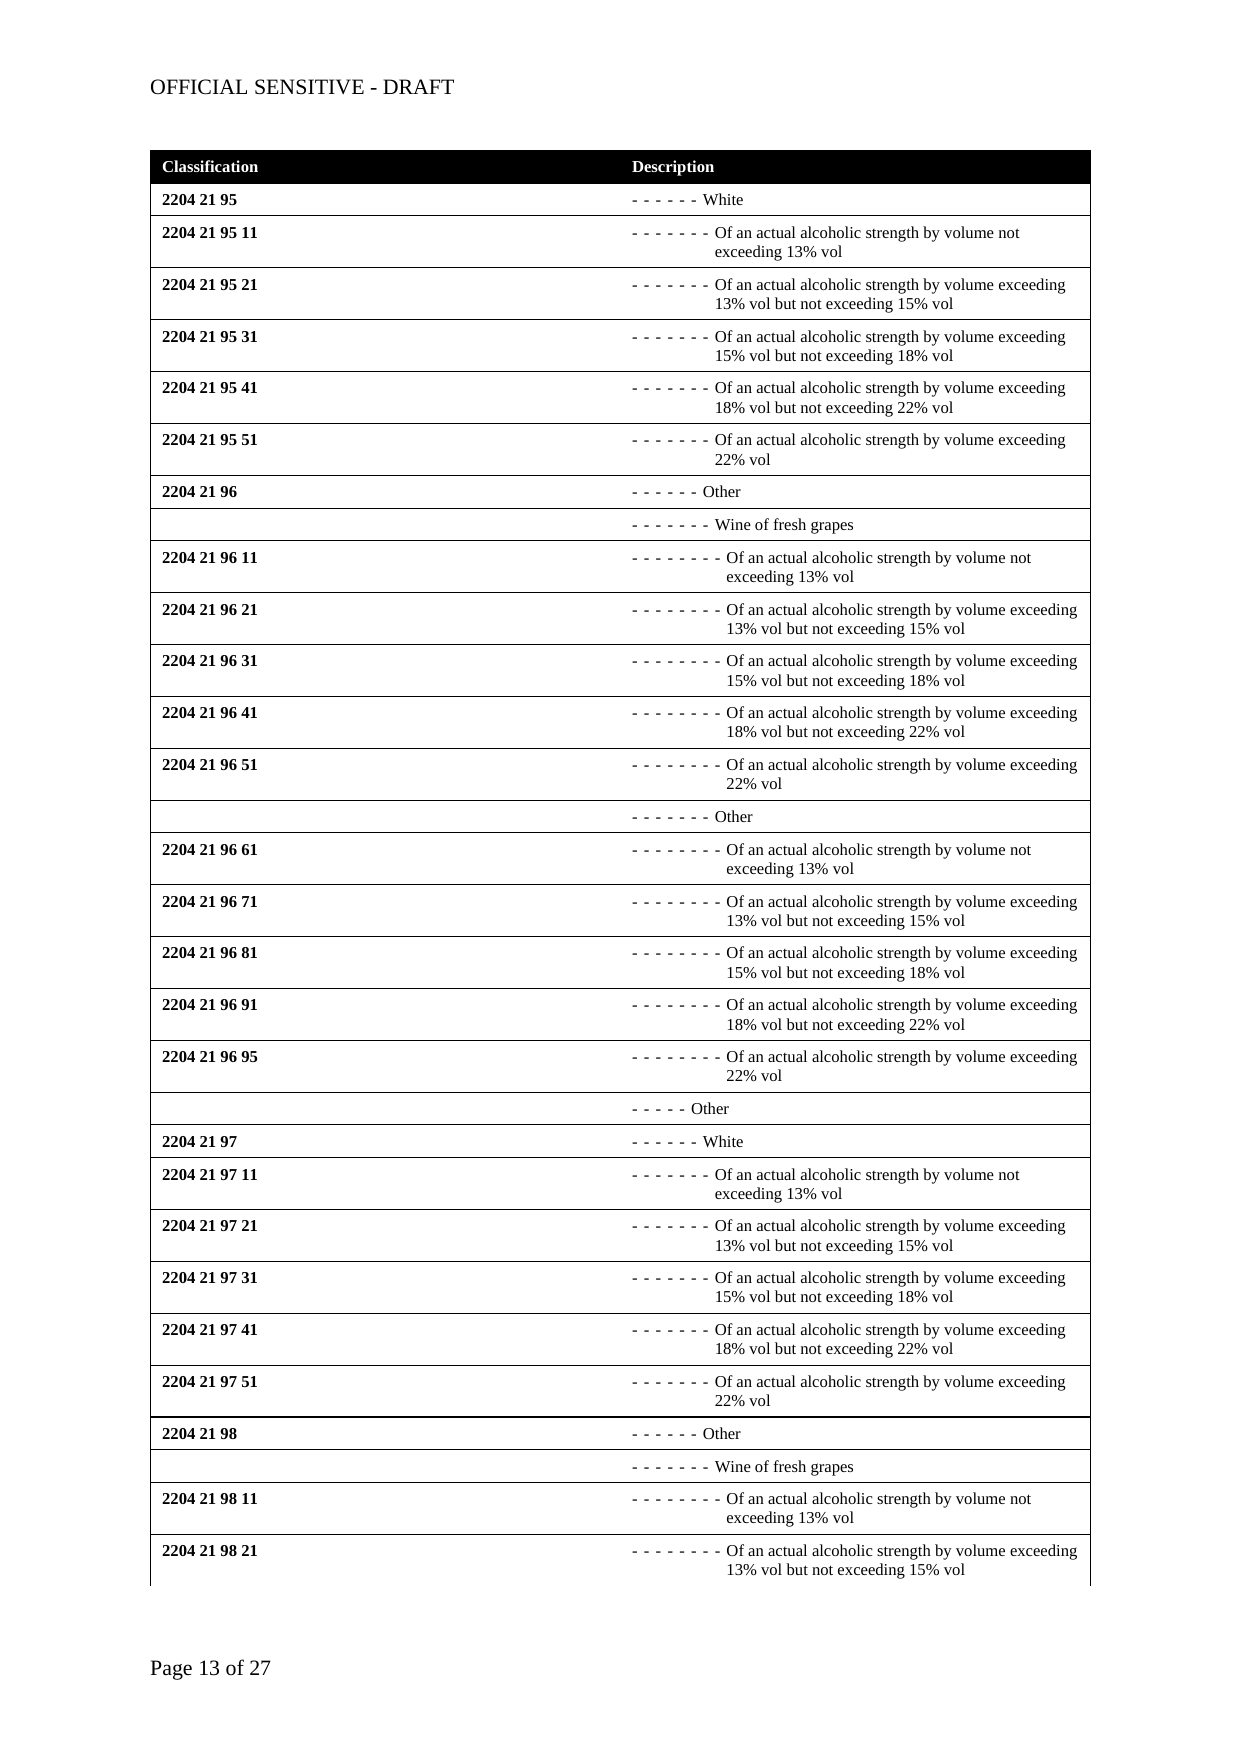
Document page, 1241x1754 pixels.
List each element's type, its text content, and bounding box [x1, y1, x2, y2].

table_cell 2204 21 97 51 [151, 1366, 621, 1416]
table_cell - - - - - - - - Of an actual alcoholic strength by volume exceeding 15% vol but not exceeding 18% vol [621, 937, 1090, 988]
table_cell - - - - - - - - Of an actual alcoholic strength by volume exceeding 13% vol but not exceeding 15% vol [621, 885, 1090, 936]
table_cell - - - - - - - Of an actual alcoholic strength by volume exceeding 18% vol but not exceeding 22% vol [621, 372, 1090, 423]
table_cell - - - - - - - Wine of fresh grapes [621, 509, 1090, 540]
table_cell 2204 21 97 31 [151, 1262, 621, 1313]
table_cell 2204 21 96 81 [151, 937, 621, 988]
table_cell - - - - - - White [621, 1125, 1090, 1157]
table_cell 2204 21 98 11 [151, 1483, 621, 1534]
table_cell - - - - - - White [621, 184, 1090, 215]
table_cell - - - - - - - - Of an actual alcoholic strength by volume exceeding 18% vol but not exceeding 22% vol [621, 989, 1090, 1040]
table_cell 2204 21 98 21 [151, 1535, 621, 1586]
table_cell - - - - - - Other [621, 476, 1090, 507]
table_cell 2204 21 96 61 [151, 833, 621, 884]
table_cell 2204 21 97 11 [151, 1158, 621, 1209]
table_cell - - - - - - - Wine of fresh grapes [621, 1450, 1090, 1482]
table_cell - - - - - - - Of an actual alcoholic strength by volume exceeding 18% vol but not exceeding 22% vol [621, 1314, 1090, 1364]
table_cell 2204 21 96 51 [151, 749, 621, 799]
table_cell - - - - - - - Other [621, 801, 1090, 832]
table_cell - - - - - - - Of an actual alcoholic strength by volume exceeding 15% vol but not exceeding 18% vol [621, 320, 1090, 371]
table_cell - - - - - - Other [621, 1418, 1090, 1449]
table_cell 2204 21 95 [151, 184, 621, 215]
table_cell 2204 21 95 11 [151, 216, 621, 267]
table_cell 2204 21 96 [151, 476, 621, 507]
table_cell 2204 21 96 21 [151, 593, 621, 644]
table_cell 2204 21 95 41 [151, 372, 621, 423]
table_cell - - - - - - - - Of an actual alcoholic strength by volume exceeding 13% vol but not exceeding 15% vol [621, 1535, 1090, 1586]
table_cell 2204 21 96 71 [151, 885, 621, 936]
table_cell 2204 21 97 21 [151, 1210, 621, 1261]
table_cell - - - - - - - Of an actual alcoholic strength by volume not exceeding 13% vol [621, 216, 1090, 267]
table_cell 2204 21 95 21 [151, 268, 621, 319]
table_cell 2204 21 96 91 [151, 989, 621, 1040]
table_cell - - - - - - - Of an actual alcoholic strength by volume exceeding 15% vol but not exceeding 18% vol [621, 1262, 1090, 1313]
table_cell - - - - - Other [621, 1093, 1090, 1124]
table_cell 2204 21 97 [151, 1125, 621, 1157]
table_cell - - - - - - - - Of an actual alcoholic strength by volume exceeding 13% vol but not exceeding 15% vol [621, 593, 1090, 644]
table_cell [151, 509, 621, 540]
table_cell 2204 21 98 [151, 1418, 621, 1449]
table_cell 2204 21 97 41 [151, 1314, 621, 1364]
table_cell 2204 21 95 31 [151, 320, 621, 371]
table_cell - - - - - - - Of an actual alcoholic strength by volume exceeding 13% vol but not exceeding 15% vol [621, 268, 1090, 319]
table_cell - - - - - - - - Of an actual alcoholic strength by volume not exceeding 13% vol [621, 833, 1090, 884]
table_cell [151, 1093, 621, 1124]
table_cell - - - - - - - Of an actual alcoholic strength by volume exceeding 22% vol [621, 424, 1090, 475]
table_header Description [621, 151, 1090, 183]
table_header Classification [151, 151, 621, 183]
table_cell - - - - - - - - Of an actual alcoholic strength by volume not exceeding 13% vol [621, 1483, 1090, 1534]
table_cell - - - - - - - - Of an actual alcoholic strength by volume exceeding 18% vol but not exceeding 22% vol [621, 697, 1090, 748]
table_cell - - - - - - - - Of an actual alcoholic strength by volume exceeding 22% vol [621, 1041, 1090, 1092]
table_cell - - - - - - - - Of an actual alcoholic strength by volume exceeding 15% vol but not exceeding 18% vol [621, 645, 1090, 696]
table_cell - - - - - - - Of an actual alcoholic strength by volume exceeding 13% vol but not exceeding 15% vol [621, 1210, 1090, 1261]
table_cell [151, 1450, 621, 1482]
table_cell 2204 21 96 11 [151, 541, 621, 592]
table_cell - - - - - - - - Of an actual alcoholic strength by volume exceeding 22% vol [621, 749, 1090, 799]
table_cell - - - - - - - Of an actual alcoholic strength by volume exceeding 22% vol [621, 1366, 1090, 1416]
table_cell 2204 21 96 41 [151, 697, 621, 748]
table_cell 2204 21 95 51 [151, 424, 621, 475]
table_cell - - - - - - - Of an actual alcoholic strength by volume not exceeding 13% vol [621, 1158, 1090, 1209]
table_cell - - - - - - - - Of an actual alcoholic strength by volume not exceeding 13% vol [621, 541, 1090, 592]
table_cell 2204 21 96 95 [151, 1041, 621, 1092]
table_cell [151, 801, 621, 832]
table_cell 2204 21 96 31 [151, 645, 621, 696]
